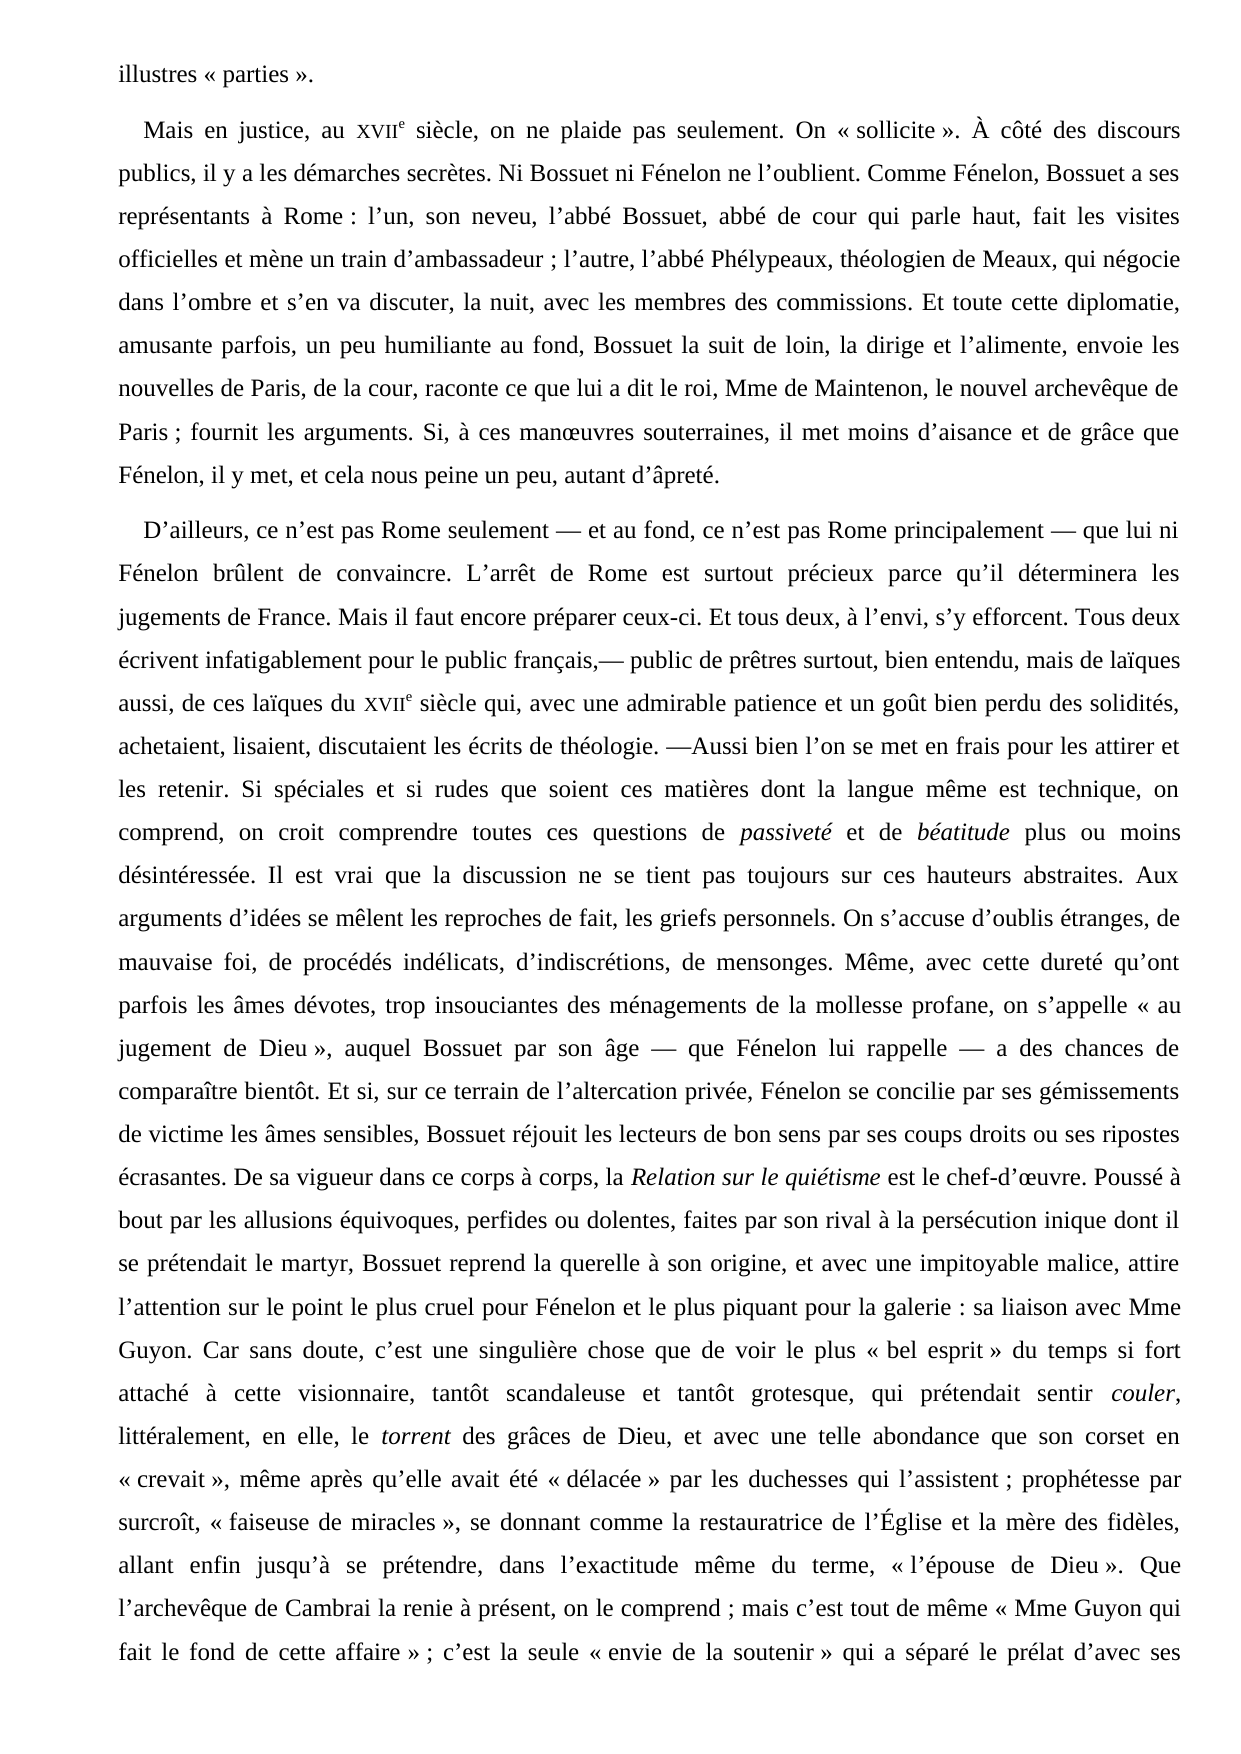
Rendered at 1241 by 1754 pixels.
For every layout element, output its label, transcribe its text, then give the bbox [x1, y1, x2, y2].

text Mais en justice, au xviie siècle, on ne plaide pas seulement. On « sollicite ». À côté des discours publics, il y a les démarches secrètes. Ni Bossuet ni Fénelon ne l’oublient. Comme Fénelon, Bossuet a ses représentants à Rome : l’un, son neveu, l’abbé Bossuet, abbé de cour qui parle haut, fait les visites officielles et mène un train d’ambassadeur ; l’autre, l’abbé Phélypeaux, théologien de Meaux, qui négocie dans l’ombre et s’en va discuter, la nuit, avec les membres des commissions. Et toute cette diplomatie, amusante parfois, un peu humiliante au fond, Bossuet la suit de loin, la dirige et l’alimente, envoie les nouvelles de Paris, de la cour, raconte ce que lui a dit le roi, Mme de Maintenon, le nouvel archevêque de Paris ; fournit les arguments. Si, à ces manœuvres souterraines, il met moins d’aisance et de grâce que Fénelon, il y met, et cela nous peine un peu, autant d’âpreté. [118, 115, 1181, 488]
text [118, 59, 1181, 88]
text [118, 515, 1181, 1665]
